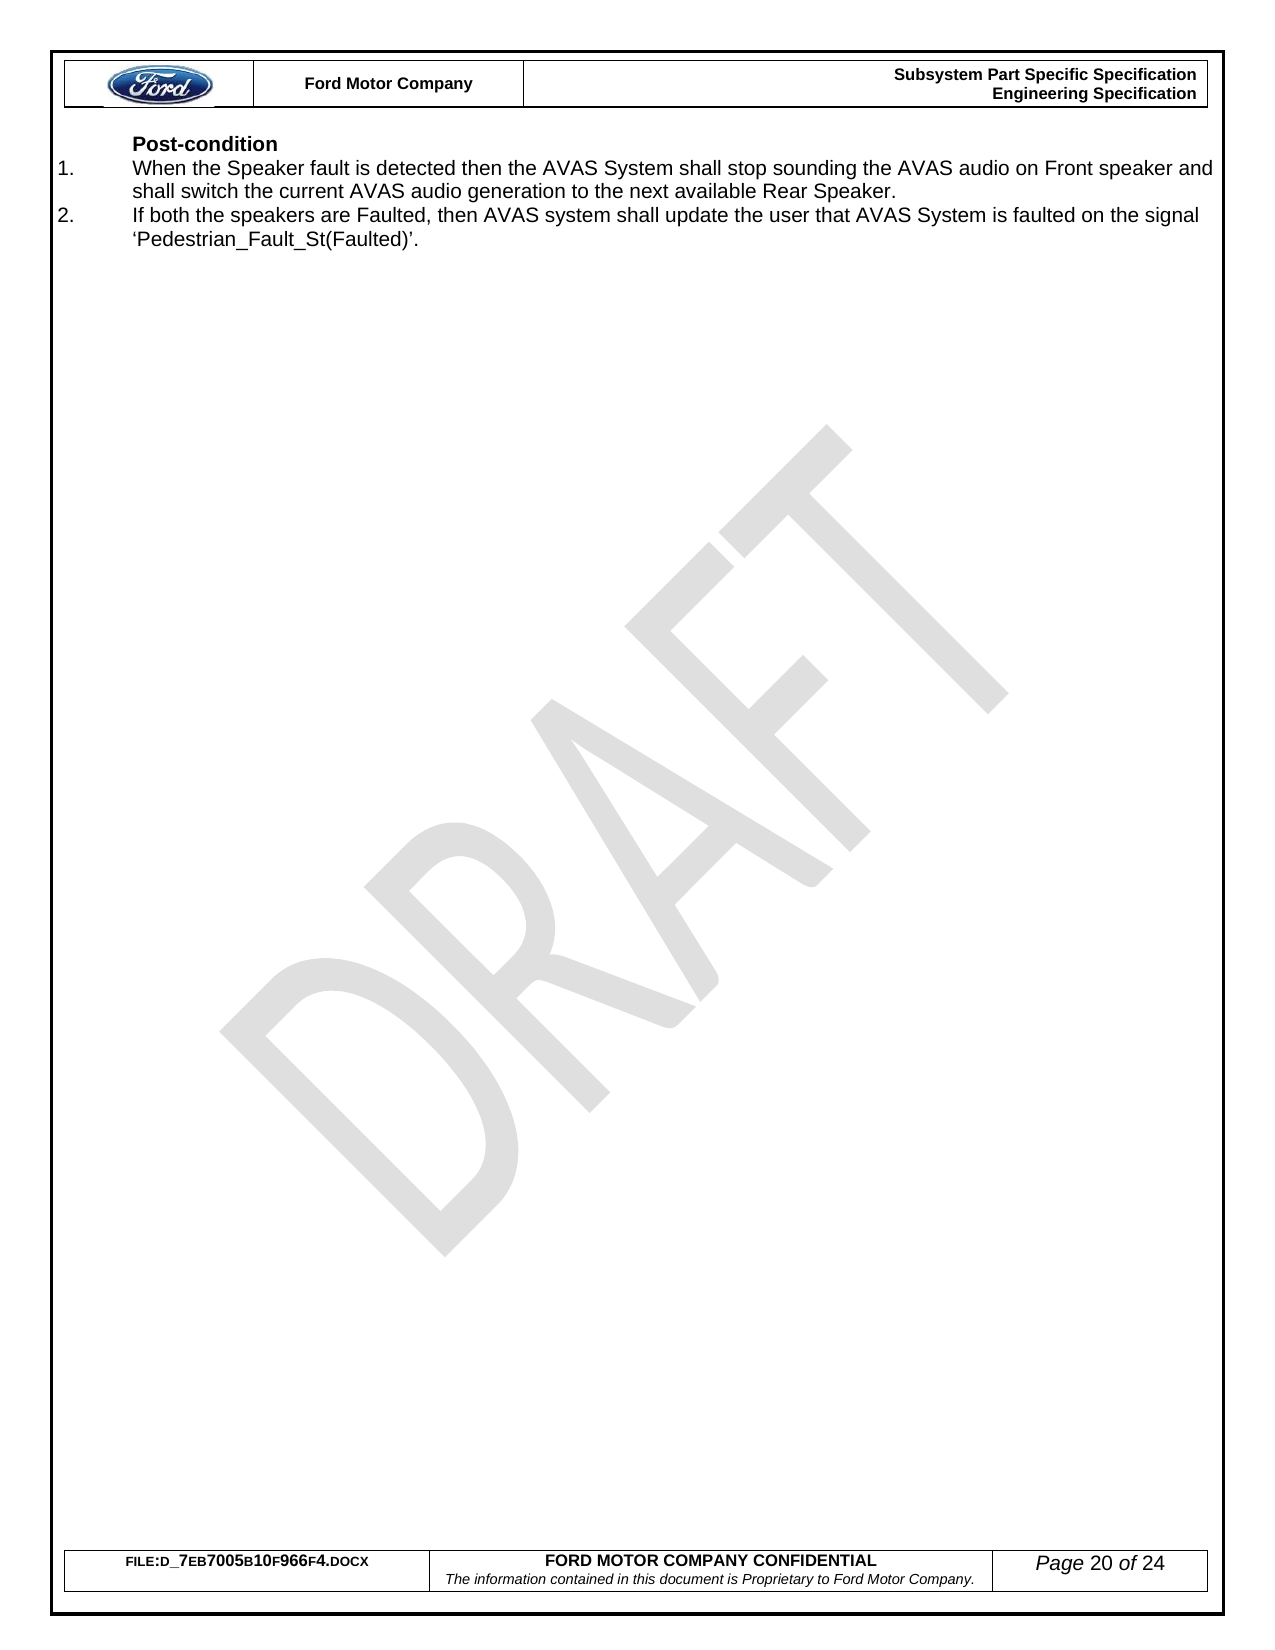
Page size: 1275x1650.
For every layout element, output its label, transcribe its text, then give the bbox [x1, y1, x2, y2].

list When the Speaker fault is detected then the AVAS System shall stop sounding the AVAS audio on Front speaker and shall switch the current AVAS audio generation to the next available Rear Speaker. [57, 155, 1215, 203]
list If both the speakers are Faulted, then AVAS system shall update the user that AVAS System is faulted on the signal ‘Pedestrian_Fault_St(Faulted)’. [57, 203, 1215, 251]
text Post-condition [132, 131, 1215, 155]
picture [103, 61, 215, 107]
